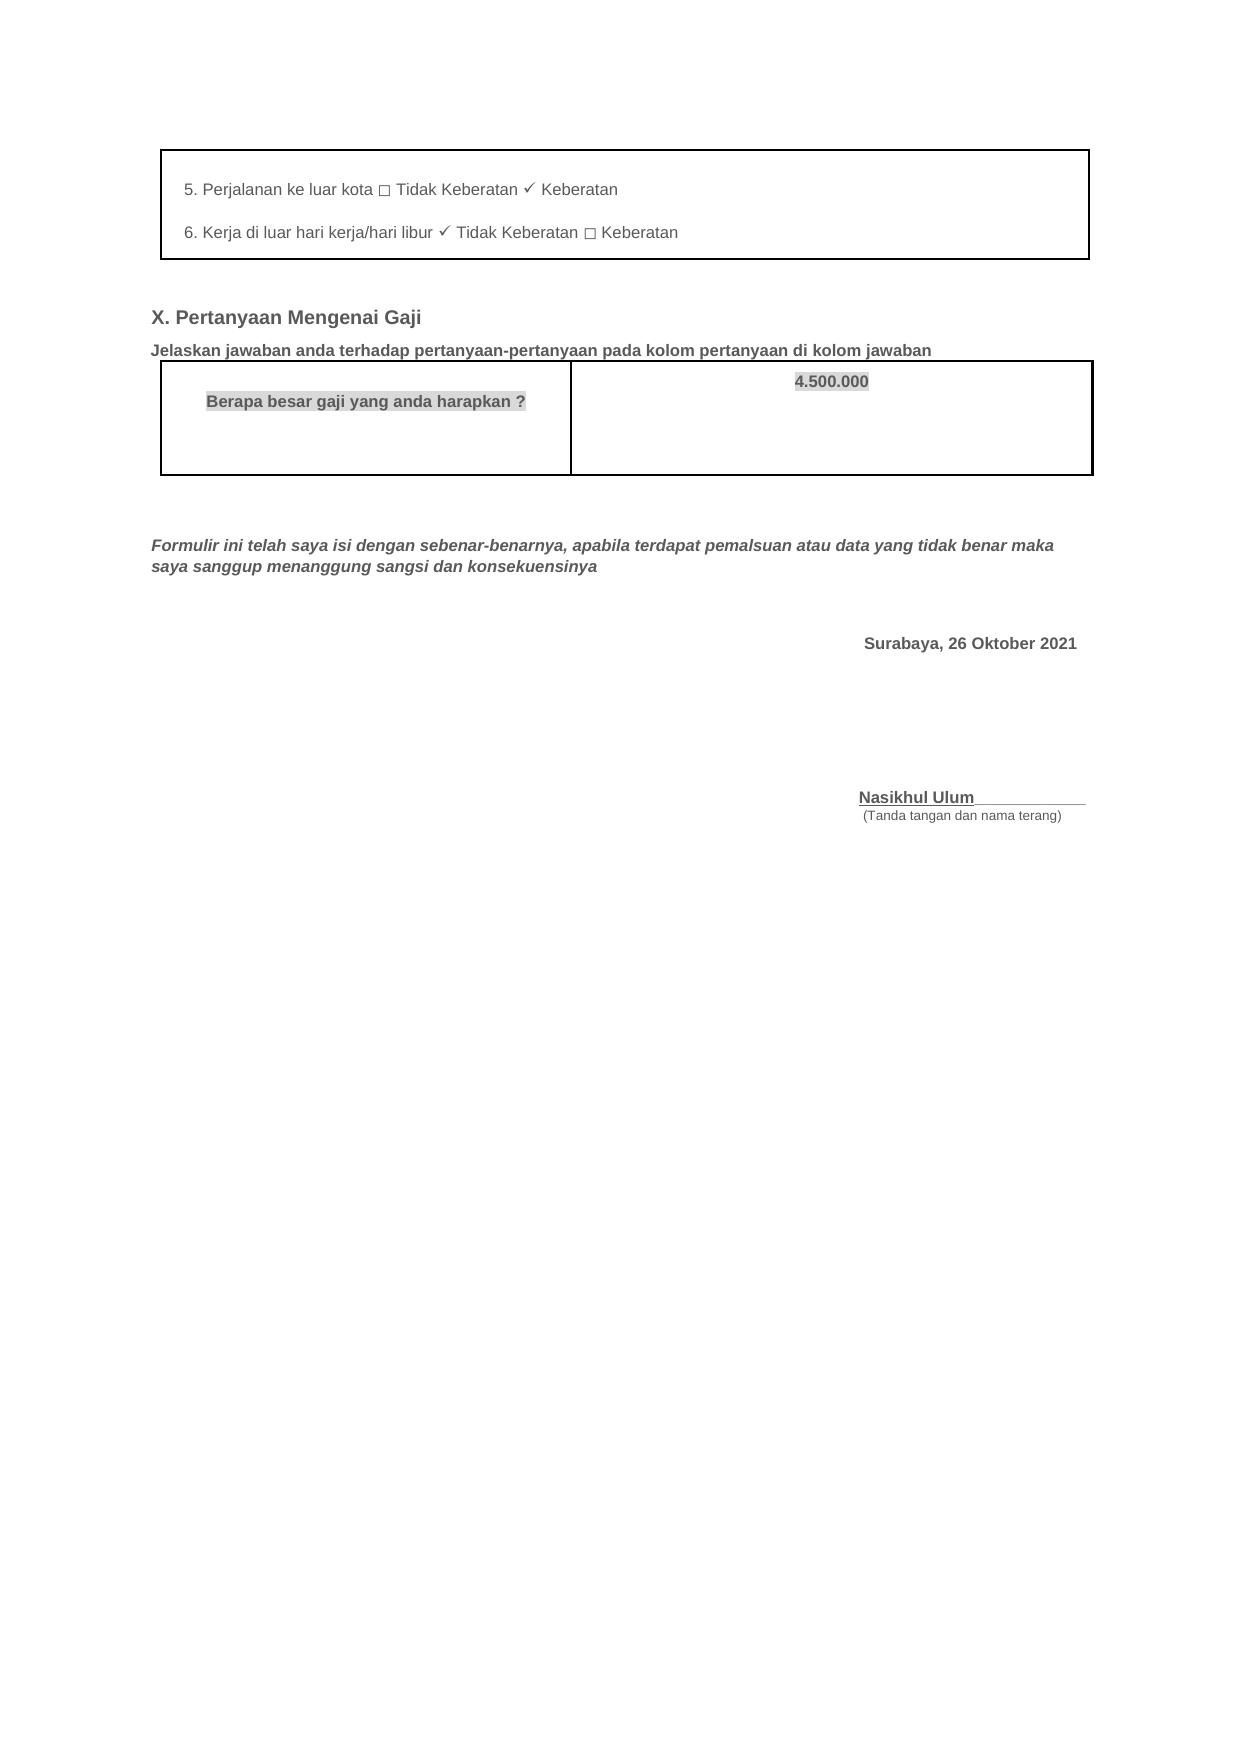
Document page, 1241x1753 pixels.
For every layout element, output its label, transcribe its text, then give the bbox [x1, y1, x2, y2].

text Formulir ini telah saya isi dengan sebenar-benarnya, apabila terdapat pemalsuan atau data yang tidak benar maka saya sanggup menanggung sangsi dan konsekuensinya [151, 536, 1058, 576]
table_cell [162, 151, 1088, 258]
text Nasikhul Ulum____________ [599, 788, 1085, 807]
table_header 4.500.000 [572, 362, 1091, 474]
text Jelaskan jawaban anda terhadap pertanyaan-pertanyaan pada kolom pertanyaan di kolom jawaban [150, 341, 1097, 360]
text X. Pertanyaan Mengenai Gaji [151, 306, 1097, 328]
text Surabaya, 26 Oktober 2021 [149, 634, 1077, 653]
text (Tanda tangan dan nama terang) [149, 807, 1062, 823]
table_header Berapa besar gaji yang anda harapkan ? [162, 362, 570, 474]
